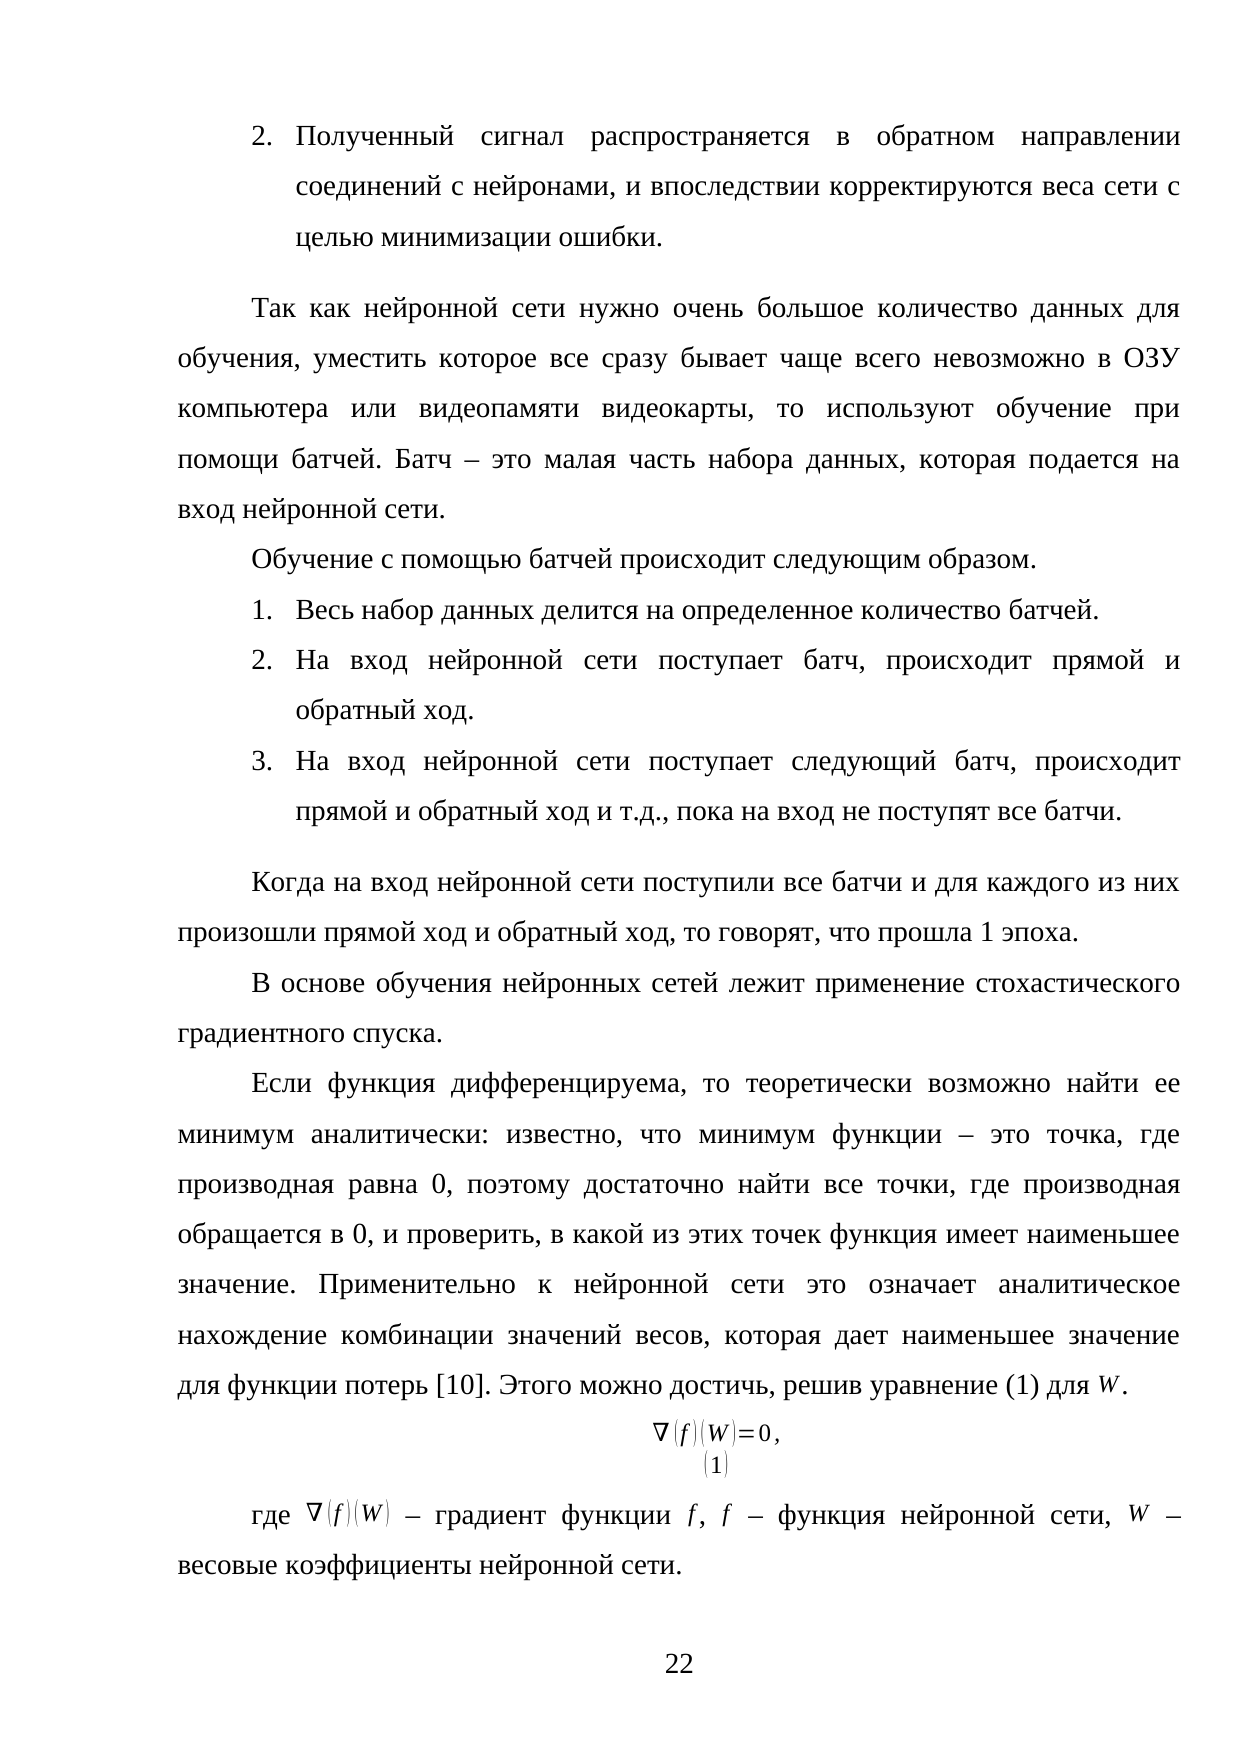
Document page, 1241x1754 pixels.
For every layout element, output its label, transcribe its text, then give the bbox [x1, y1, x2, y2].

text Если функция дифференцируема, то теоретически возможно найти ее минимум аналитически: известно, что минимум функции – это точка, где производная равна 0, поэтому достаточно найти все точки, где производная обращается в 0, и проверить, в какой из этих точек функция имеет наименьшее значение. Применительно к нейронной сети это означает аналитическое нахождение комбинации значений весов, которая дает наименьшее значение для функции потерь [10]. Этого можно достичь, решив уравнение (1) для . [177, 1065, 1181, 1401]
list На вход нейронной сети поступает следующий батч, происходит прямой и обратный ход и т.д., пока на вход не поступят все батчи. [251, 743, 1181, 827]
text Обучение с помощью батчей происходит следующим образом. [177, 541, 1181, 575]
list Полученный сигнал распространяется в обратном направлении соединений с нейронами, и впоследствии корректируются веса сети с целью минимизации ошибки. [251, 118, 1181, 252]
text где – градиент функции , – функция нейронной сети, – весовые коэффициенты нейронной сети. [177, 1497, 1181, 1581]
text В основе обучения нейронных сетей лежит применение стохастического градиентного спуска. [177, 965, 1181, 1049]
text Когда на вход нейронной сети поступили все батчи и для каждого из них произошли прямой ход и обратный ход, то говорят, что прошла 1 эпоха. [177, 864, 1181, 948]
list Весь набор данных делится на определенное количество батчей. [251, 592, 1181, 625]
text Так как нейронной сети нужно очень большое количество данных для обучения, уместить которое все сразу бывает чаще всего невозможно в ОЗУ компьютера или видеопамяти видеокарты, то используют обучение при помощи батчей. Батч – это малая часть набора данных, которая подается на вход нейронной сети. [177, 290, 1181, 525]
list На вход нейронной сети поступает батч, происходит прямой и обратный ход. [251, 642, 1181, 726]
